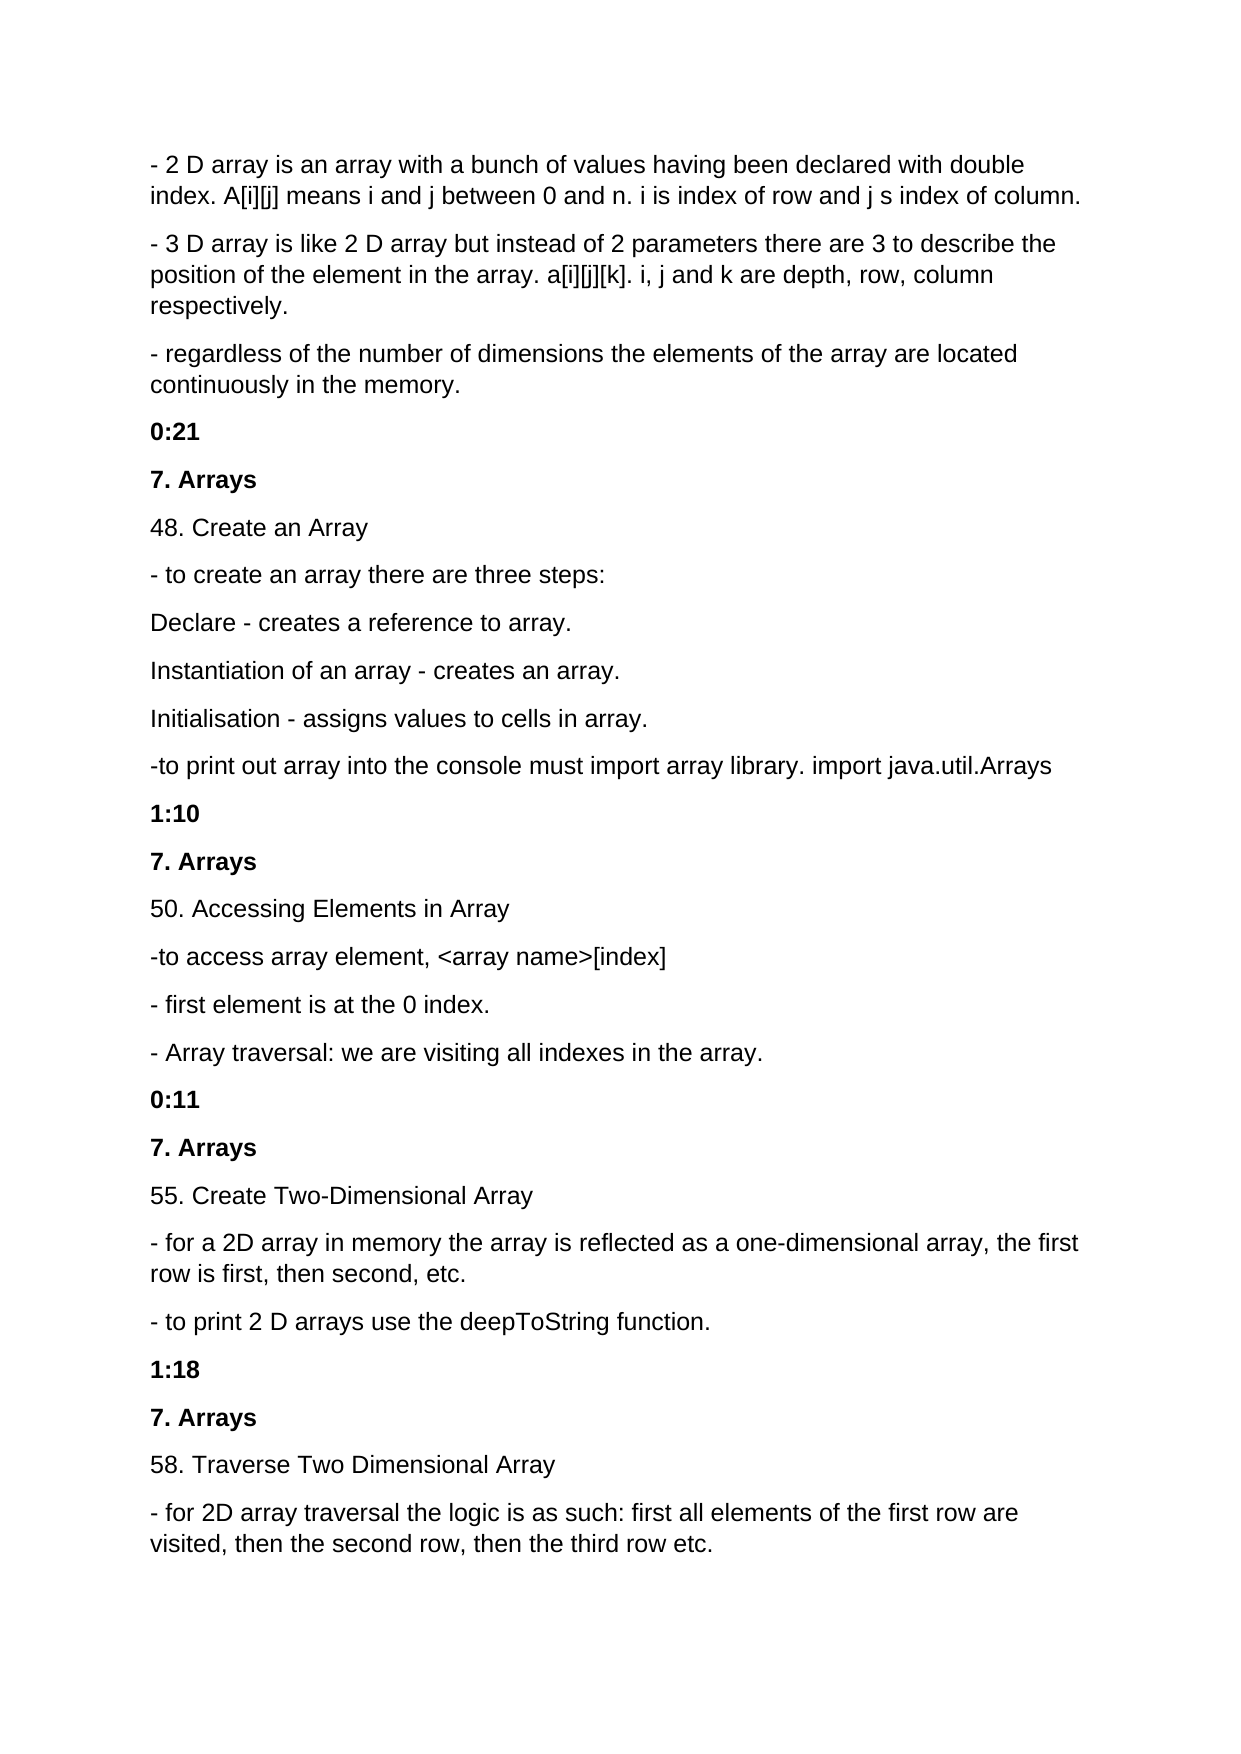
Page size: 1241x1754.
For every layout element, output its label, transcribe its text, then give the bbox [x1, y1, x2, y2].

text 50. Accessing Elements in Array [150, 894, 1090, 923]
text 48. Create an Array [150, 513, 1090, 541]
text 58. Traverse Two Dimensional Array [150, 1450, 1090, 1479]
text - 3 D array is like 2 D array but instead of 2 parameters there are 3 to describe the position of the element in the array. a[i][j][k]. i, j and k are depth, row, column respectively. [150, 229, 1090, 319]
text -to print out array into the console must import array library. import java.util.Arrays [150, 751, 1090, 780]
text 7. Arrays [150, 1402, 1090, 1431]
text 0:21 [150, 417, 1090, 446]
text 0:11 [150, 1085, 1090, 1114]
text - 2 D array is an array with a bunch of values having been declared with double index. A[i][j] means i and j between 0 and n. i is index of row and j s index of column. [150, 150, 1090, 210]
text 1:10 [150, 799, 1090, 828]
text 55. Create Two-Dimensional Array [150, 1181, 1090, 1209]
text Initialisation - assigns values to cells in array. [150, 703, 1090, 732]
text 7. Arrays [150, 465, 1090, 494]
text Instantiation of an array - creates an array. [150, 656, 1090, 684]
text 1:18 [150, 1355, 1090, 1383]
text - to create an array there are three steps: [150, 560, 1090, 589]
text - to print 2 D arrays use the deepToString function. [150, 1307, 1090, 1336]
text - regardless of the number of dimensions the elements of the array are located continuously in the memory. [150, 338, 1090, 398]
text 7. Arrays [150, 1133, 1090, 1162]
text Declare - creates a reference to array. [150, 608, 1090, 637]
text -to access array element, <array name>[index] [150, 942, 1090, 971]
text - for 2D array traversal the logic is as such: first all elements of the first row are visited, then the second row, then the third row etc. [150, 1498, 1090, 1558]
text 7. Arrays [150, 847, 1090, 875]
text - first element is at the 0 index. [150, 990, 1090, 1018]
text - Array traversal: we are visiting all indexes in the array. [150, 1037, 1090, 1066]
text - for a 2D array in memory the array is reflected as a one-dimensional array, the first row is first, then second, etc. [150, 1228, 1090, 1288]
